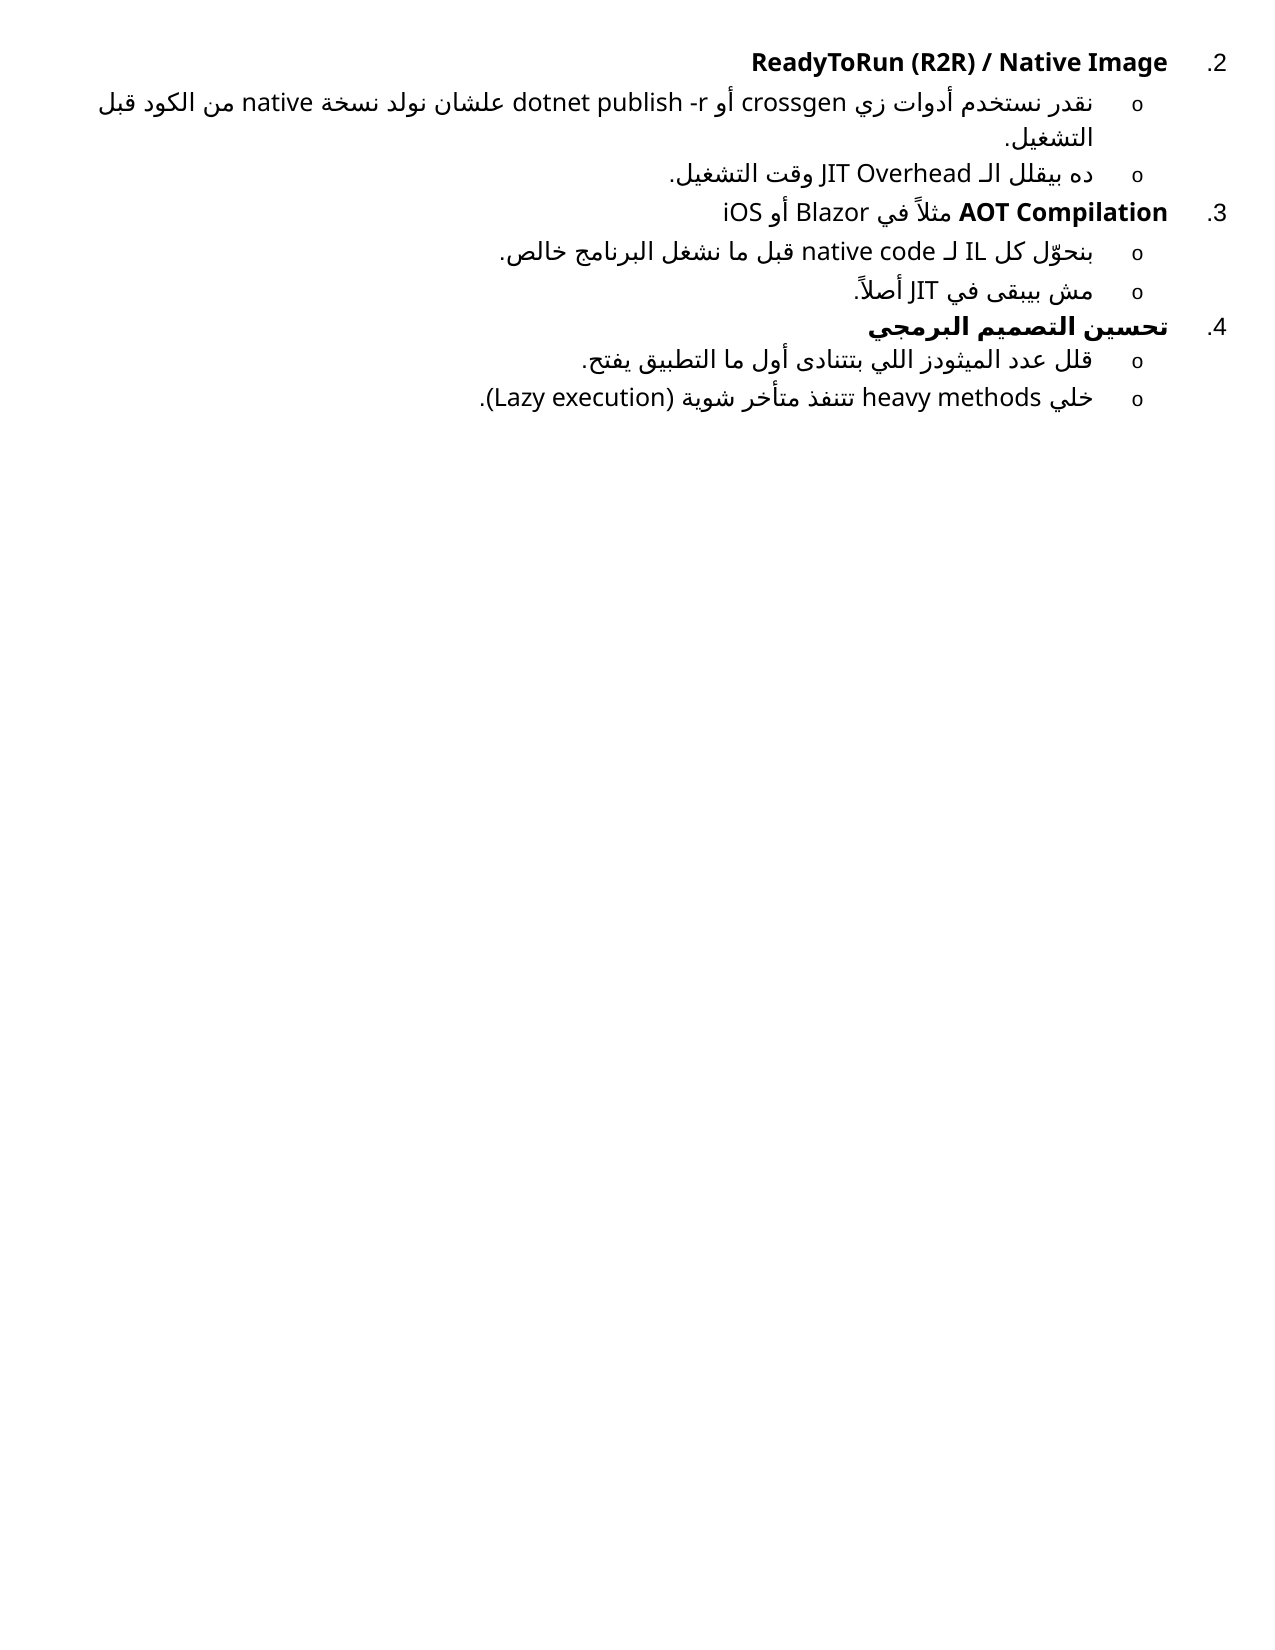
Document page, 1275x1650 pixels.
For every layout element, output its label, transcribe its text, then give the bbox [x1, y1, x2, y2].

list ReadyToRun (R2R) / Native Image [30, 45, 1206, 79]
list مش بيبقى في JIT أصلاً. [30, 273, 1131, 307]
list خلي heavy methods تتنفذ متأخر شوية (Lazy execution). [30, 379, 1131, 413]
list ده بيقلل الـ JIT Overhead وقت التشغيل. [30, 156, 1131, 189]
list بنحوّل كل IL لـ native code قبل ما نشغل البرنامج خالص. [30, 234, 1131, 268]
list نقدر نستخدم أدوات زي crossgen أو dotnet publish -r علشان نولد نسخة native من الكود قبل التشغيل. [30, 84, 1131, 151]
list قلل عدد الميثودز اللي بتتنادى أول ما التطبيق يفتح. [30, 345, 1131, 375]
list تحسين التصميم البرمجي [30, 312, 1206, 341]
list AOT Compilation مثلاً في Blazor أو iOS [30, 195, 1206, 229]
